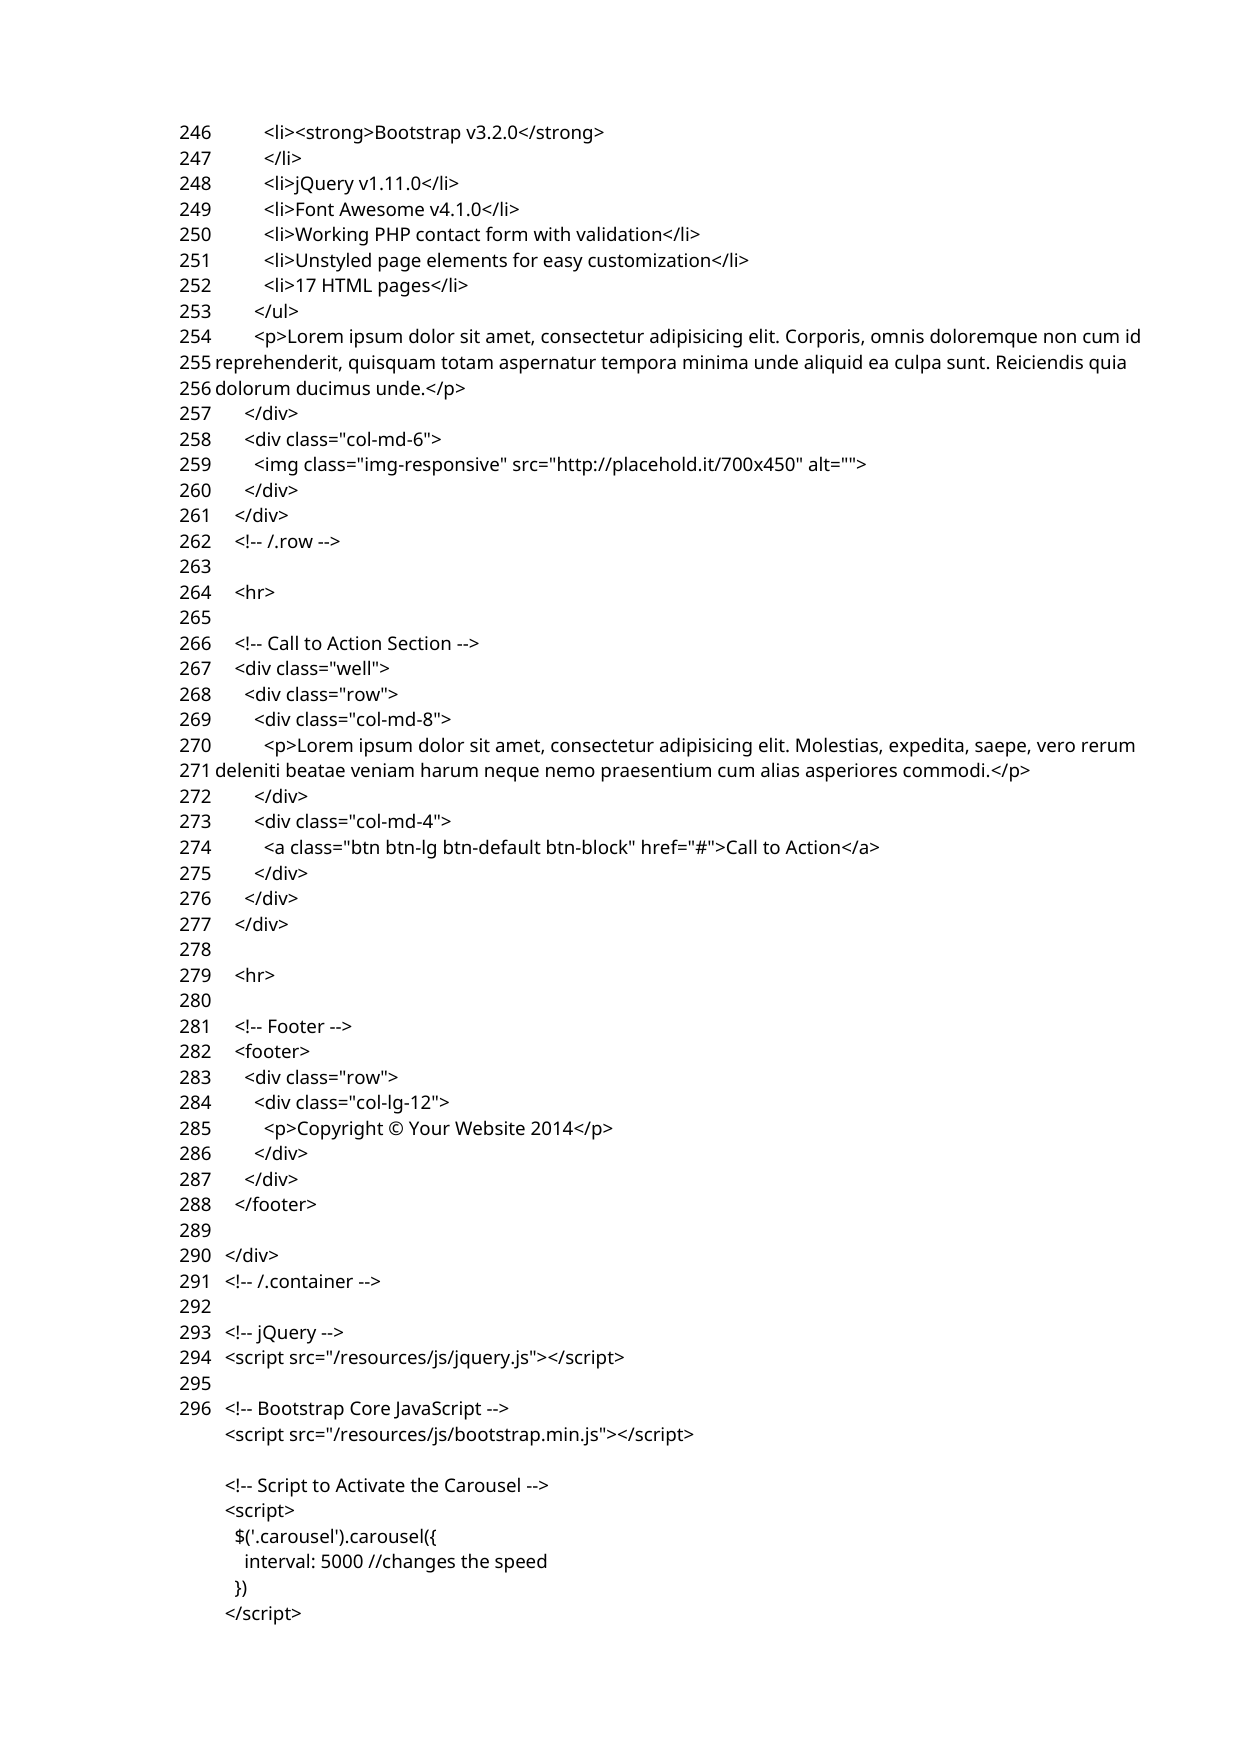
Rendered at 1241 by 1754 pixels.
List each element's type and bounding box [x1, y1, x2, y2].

table_header [177, 118, 213, 1627]
table_header [213, 118, 1152, 1627]
